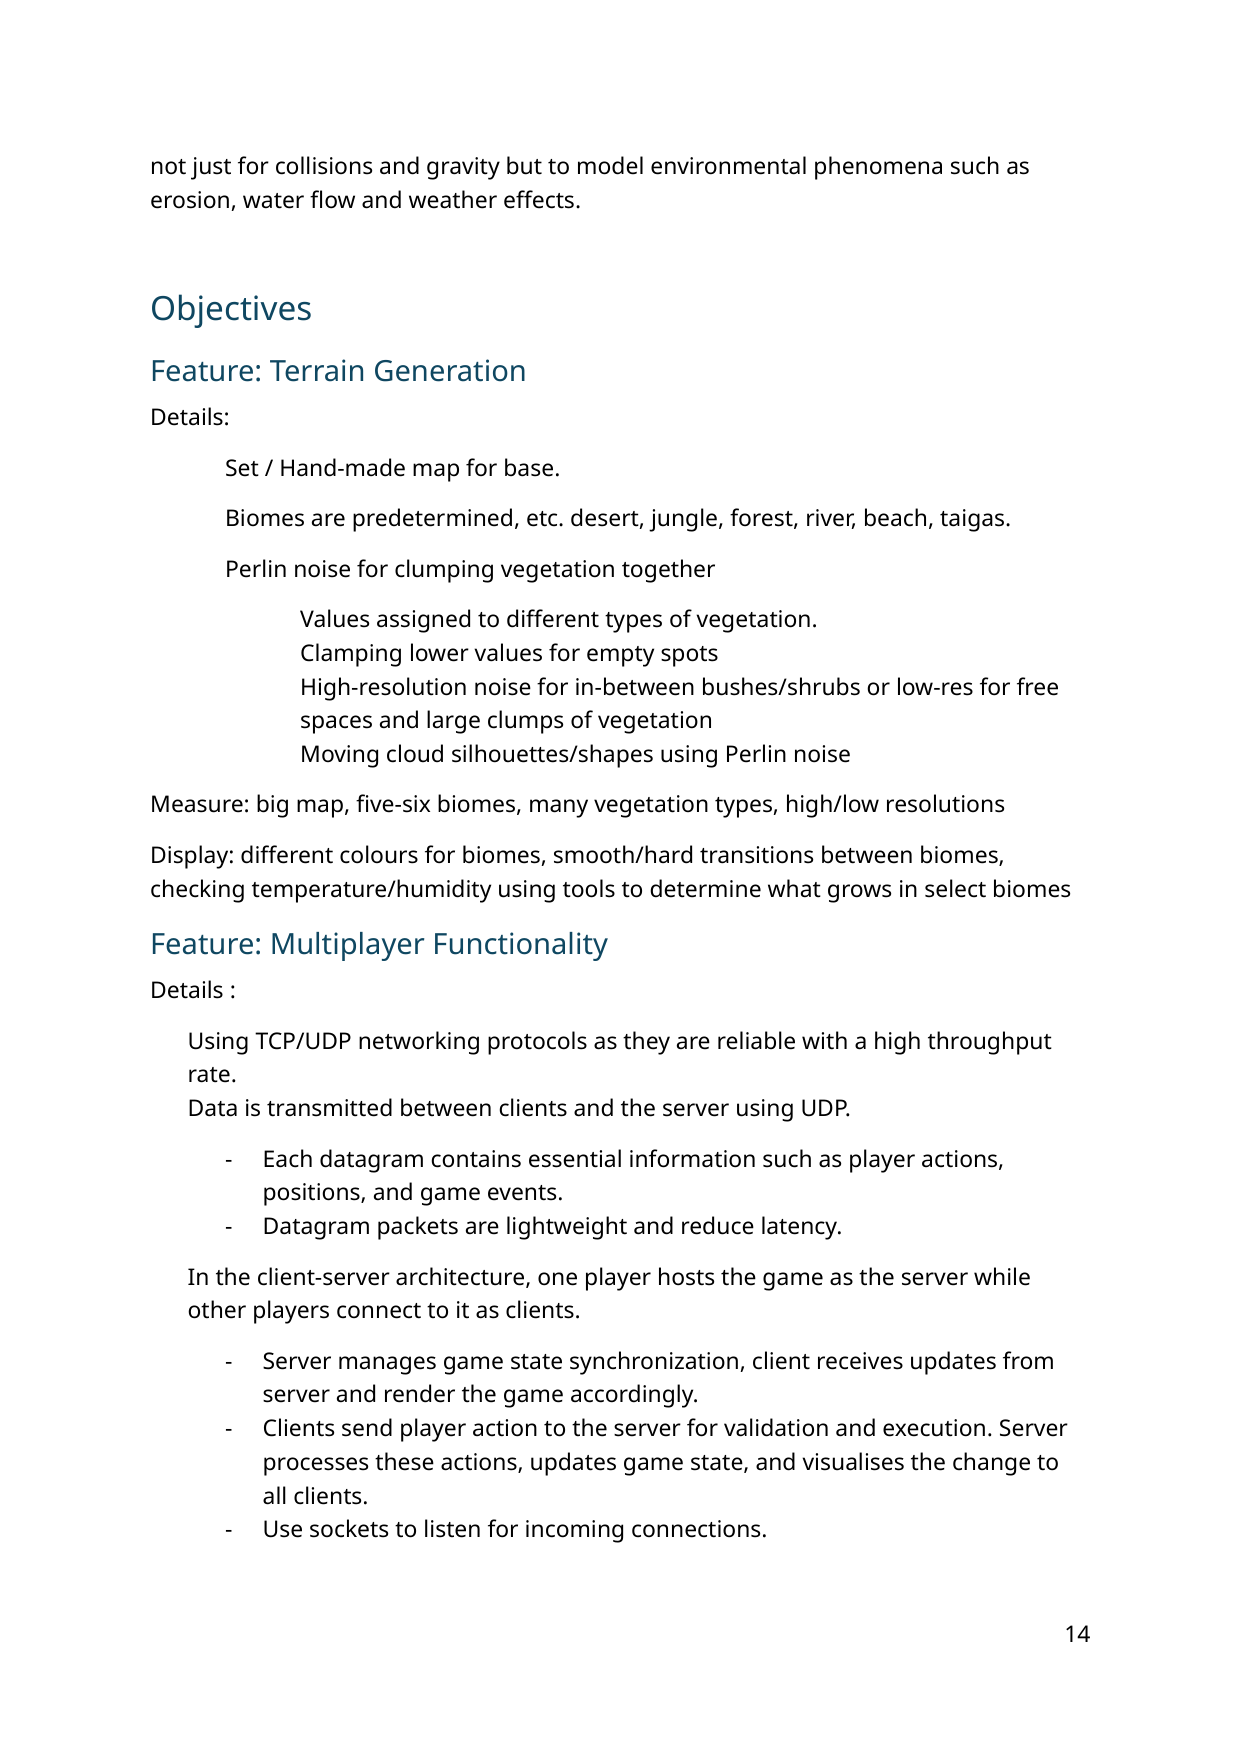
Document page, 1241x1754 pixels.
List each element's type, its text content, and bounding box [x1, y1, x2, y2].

text Set / Hand-made map for base. [225, 452, 1090, 483]
text Biomes are predetermined, etc. desert, jungle, forest, river, beach, taigas. [225, 502, 1090, 533]
list Values assigned to different types of vegetation. [300, 603, 1090, 634]
subtitle Feature: Multiplayer Functionality [150, 923, 1090, 963]
list Each datagram contains essential information such as player actions, positions, and game events. [225, 1142, 1090, 1207]
list Clamping lower values for empty spots [300, 637, 1090, 668]
text Display: different colours for biomes, smooth/hard transitions between biomes, checking temperature/humidity using tools to determine what grows in select biomes [150, 839, 1090, 904]
list High-resolution noise for in-between bushes/shrubs or low-res for free spaces and large clumps of vegetation [300, 671, 1090, 736]
list Datagram packets are lightweight and reduce latency. [225, 1210, 1090, 1241]
list Moving cloud silhouettes/shapes using Perlin noise [300, 738, 1090, 769]
text Measure: big map, five-six biomes, many vegetation types, high/low resolutions [150, 788, 1090, 820]
subtitle Feature: Terrain Generation [150, 350, 1090, 390]
text Using TCP/UDP networking protocols as they are reliable with a high throughput rate. Data is transmitted between clients and the server using UDP. [187, 1024, 1090, 1123]
text Perlin noise for clumping vegetation together [225, 553, 1090, 584]
list Use sockets to listen for incoming connections. [225, 1513, 1090, 1544]
list Server manages game state synchronization, client receives updates from server and render the game accordingly. [225, 1344, 1090, 1409]
text Details : [150, 974, 1090, 1005]
text Details: [150, 401, 1090, 433]
text In the client-server architecture, one player hosts the game as the server while other players connect to it as clients. [187, 1260, 1090, 1325]
list Clients send player action to the server for validation and execution. Server processes these actions, updates game state, and visualises the change to all clients. [225, 1412, 1090, 1511]
subtitle Objectives [150, 284, 1090, 330]
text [150, 150, 1090, 215]
